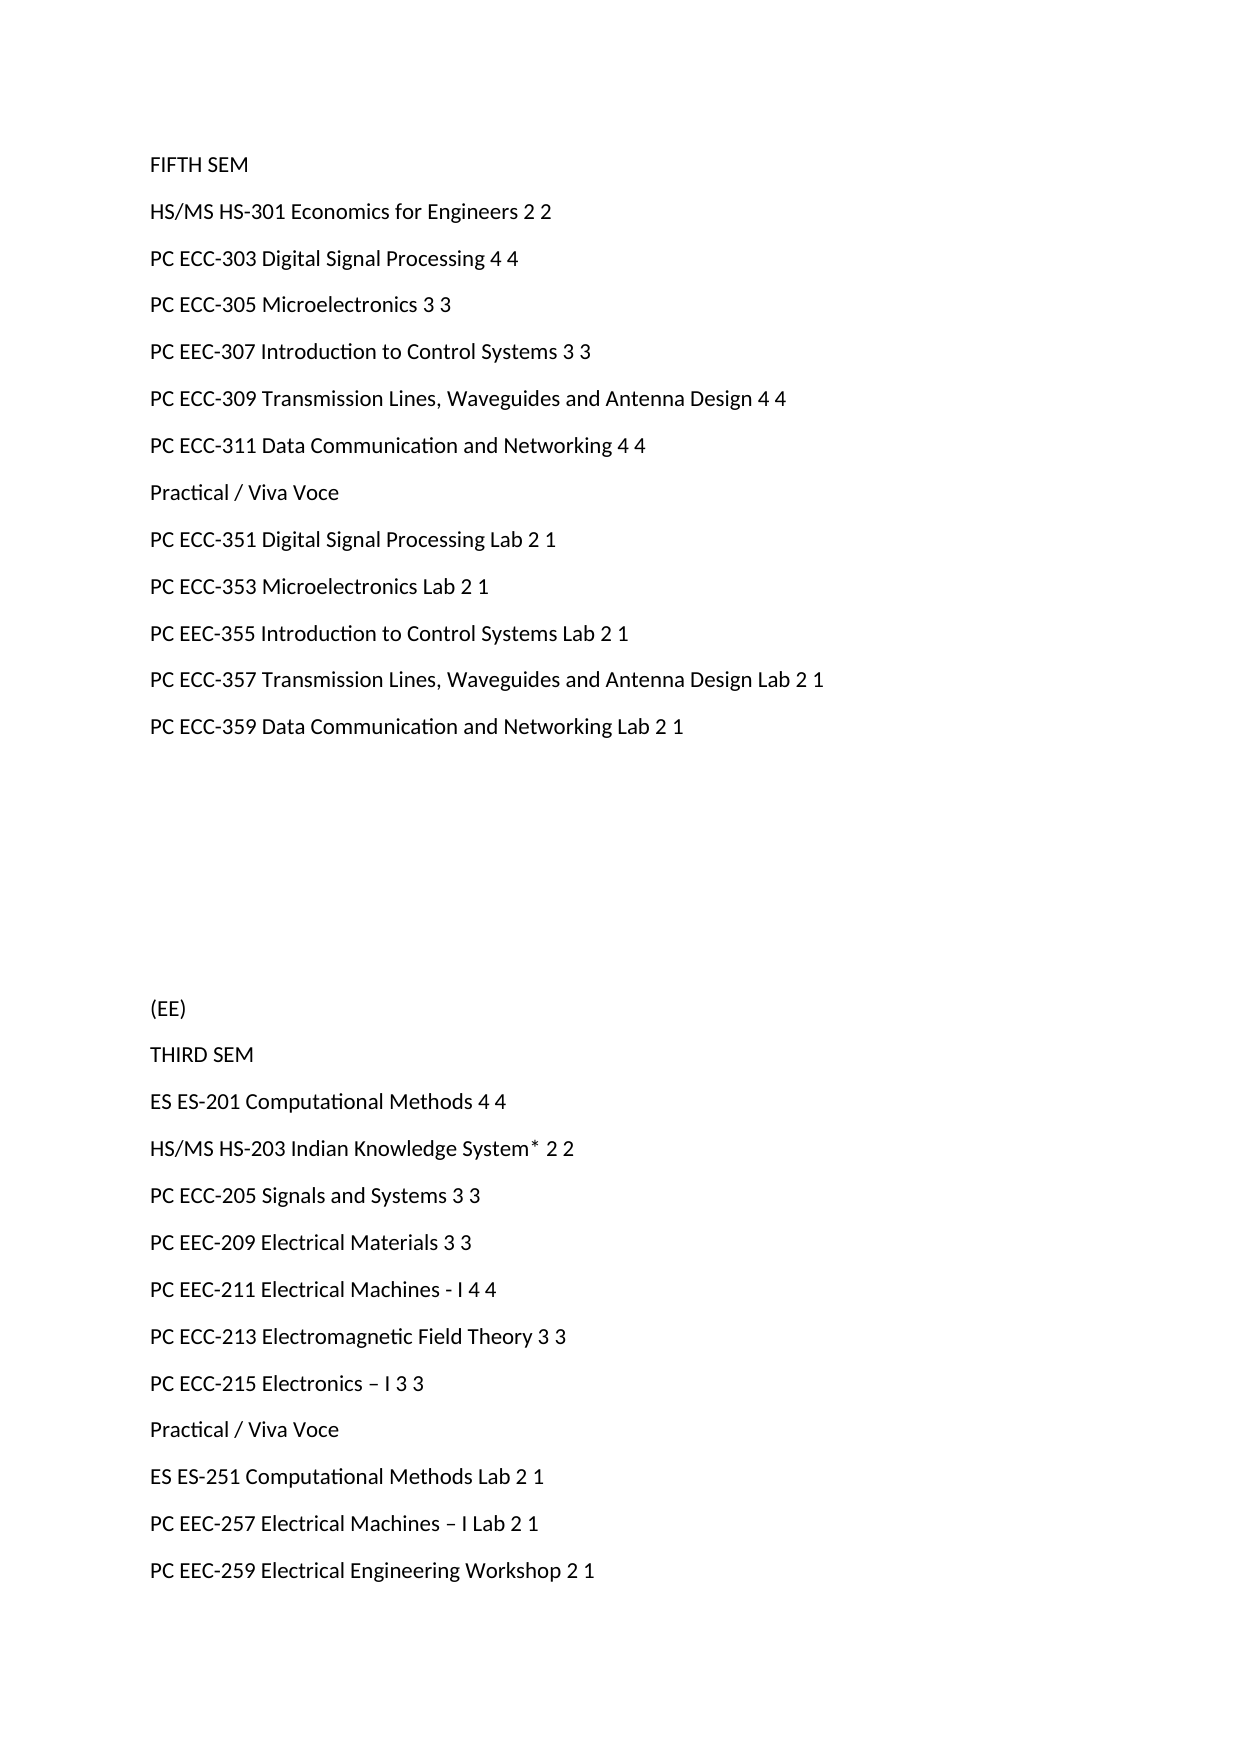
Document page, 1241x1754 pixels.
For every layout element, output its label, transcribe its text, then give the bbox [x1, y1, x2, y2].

text PC ECC-205 Signals and Systems 3 3 [150, 1181, 1090, 1209]
text Practical / Viva Voce [150, 1416, 1090, 1444]
text PC ECC-353 Microelectronics Lab 2 1 [150, 572, 1090, 600]
text HS/MS HS-301 Economics for Engineers 2 2 [150, 197, 1090, 225]
text ES ES-201 Computational Methods 4 4 [150, 1087, 1090, 1116]
text PC EEC-209 Electrical Materials 3 3 [150, 1228, 1090, 1256]
text PC ECC-357 Transmission Lines, Waveguides and Antenna Design Lab 2 1 [150, 666, 1090, 694]
text PC ECC-351 Digital Signal Processing Lab 2 1 [150, 525, 1090, 553]
text Practical / Viva Voce [150, 478, 1090, 506]
text PC ECC-305 Microelectronics 3 3 [150, 291, 1090, 319]
text (EE) [150, 994, 1090, 1022]
text PC EEC-355 Introduction to Control Systems Lab 2 1 [150, 619, 1090, 647]
text FIFTH SEM [150, 150, 1090, 178]
text PC ECC-309 Transmission Lines, Waveguides and Antenna Design 4 4 [150, 384, 1090, 412]
text PC ECC-303 Digital Signal Processing 4 4 [150, 244, 1090, 272]
text PC EEC-257 Electrical Machines – I Lab 2 1 [150, 1509, 1090, 1537]
text PC EEC-259 Electrical Engineering Workshop 2 1 [150, 1556, 1090, 1584]
text PC ECC-215 Electronics – I 3 3 [150, 1369, 1090, 1397]
text HS/MS HS-203 Indian Knowledge System* 2 2 [150, 1134, 1090, 1162]
text THIRD SEM [150, 1041, 1090, 1069]
text PC ECC-359 Data Communication and Networking Lab 2 1 [150, 712, 1090, 741]
text PC ECC-311 Data Communication and Networking 4 4 [150, 431, 1090, 459]
text PC EEC-307 Introduction to Control Systems 3 3 [150, 337, 1090, 366]
text ES ES-251 Computational Methods Lab 2 1 [150, 1462, 1090, 1491]
text PC ECC-213 Electromagnetic Field Theory 3 3 [150, 1322, 1090, 1350]
text PC EEC-211 Electrical Machines - I 4 4 [150, 1275, 1090, 1303]
